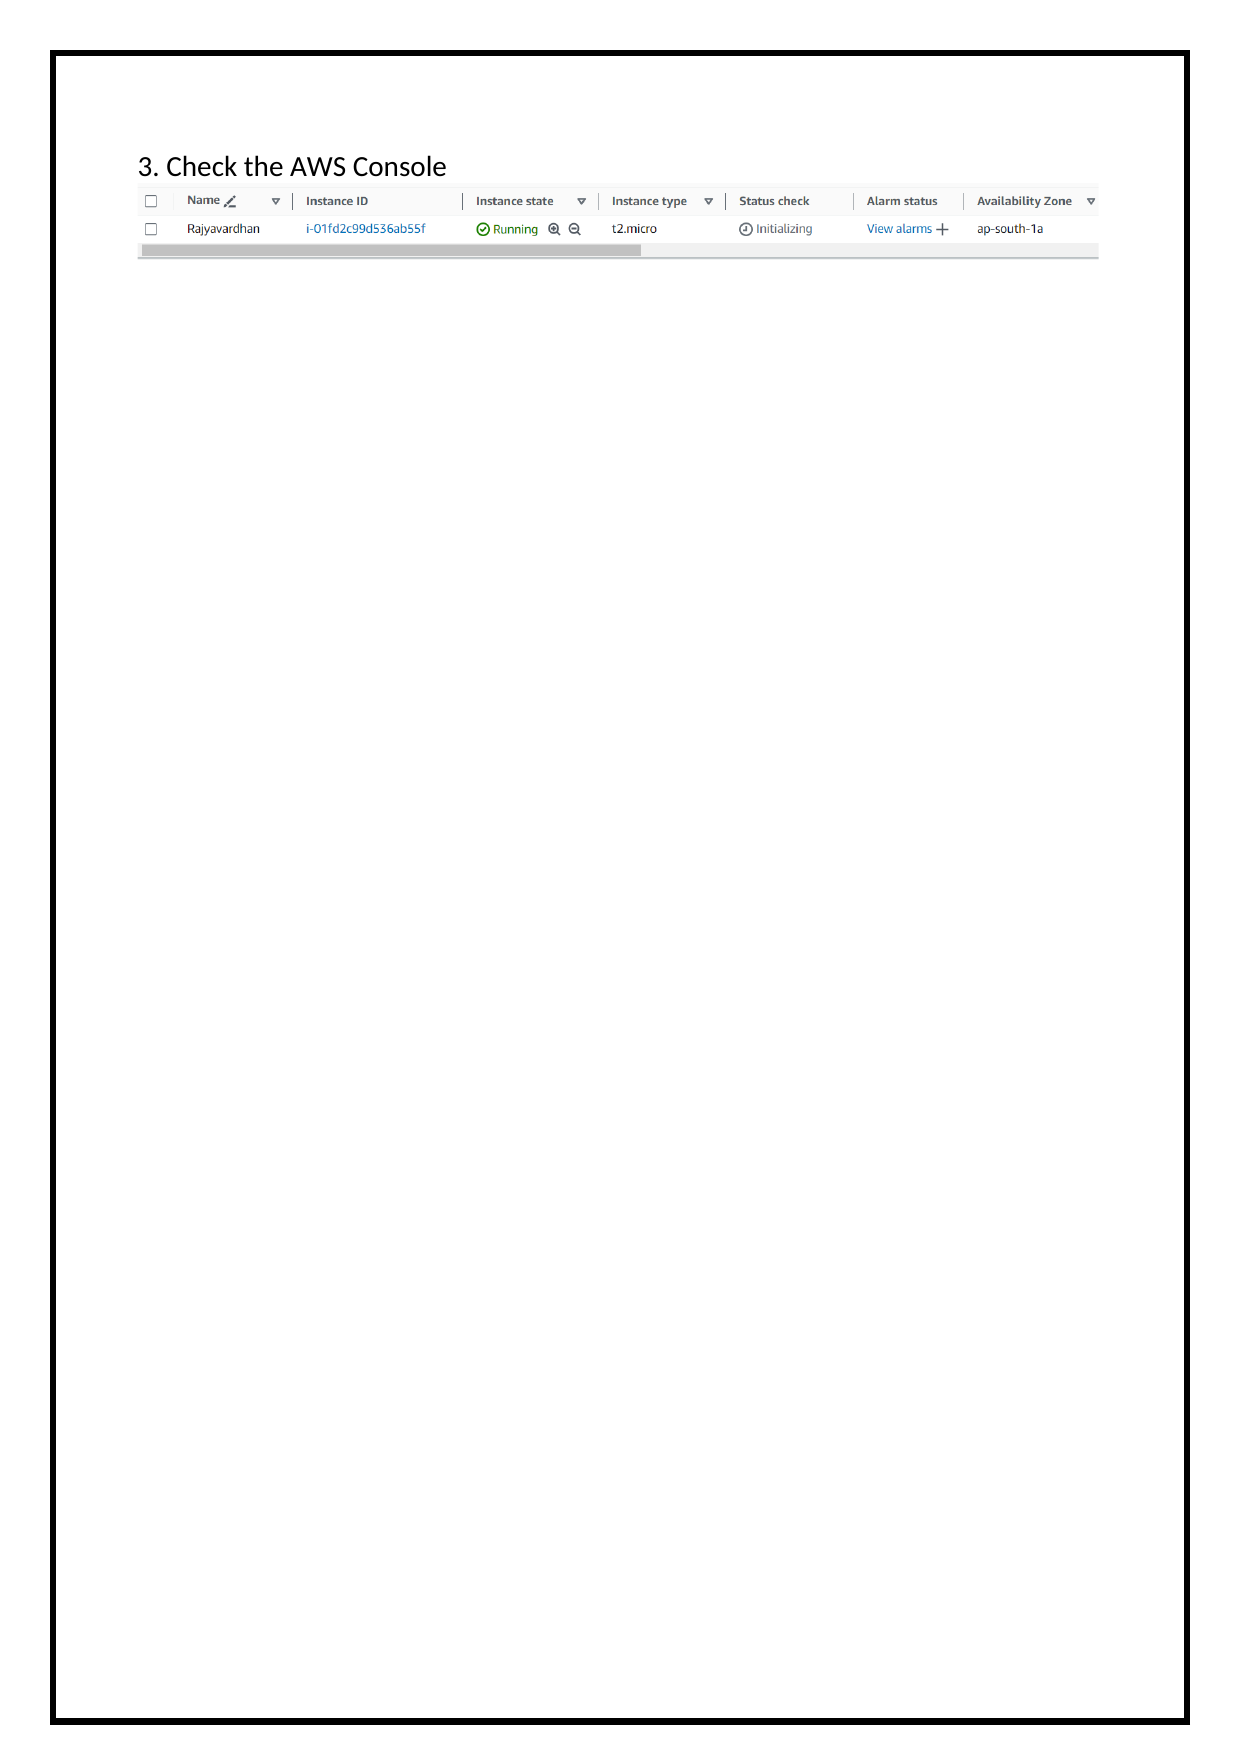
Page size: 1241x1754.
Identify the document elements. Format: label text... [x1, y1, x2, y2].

picture [137, 183, 1099, 260]
text 3. Check the AWS Console [137, 148, 1098, 183]
